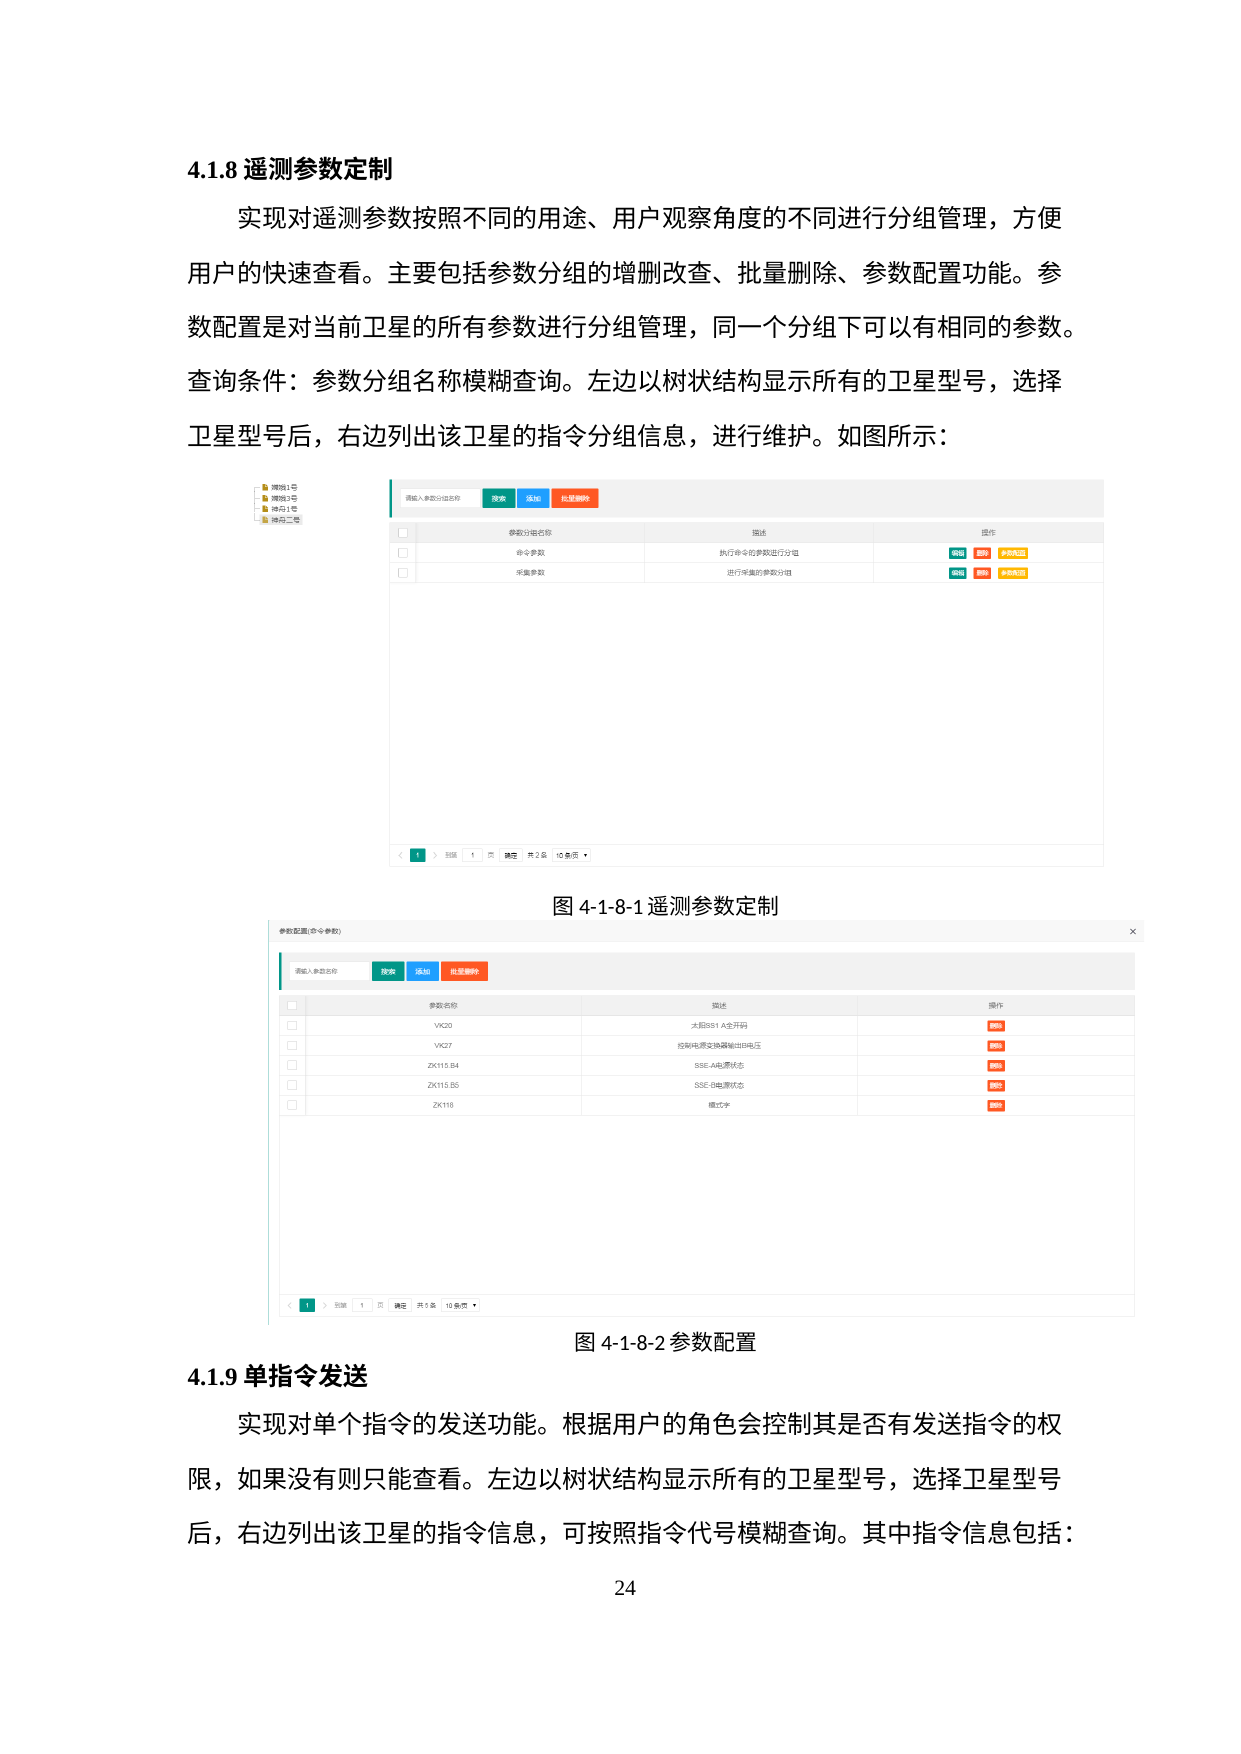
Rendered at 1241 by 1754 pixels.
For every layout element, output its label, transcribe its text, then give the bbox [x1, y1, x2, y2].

text 实现对遥测参数按照不同的用途、用户观察角度的不同进行分组管理，方便用户的快速查看。主要包括参数分组的增删改查、批量删除、参数配置功能。参数配置是对当前卫星的所有参数进行分组管理，同一个分组下可以有相同的参数。查询条件：参数分组名称模糊查询。左边以树状结构显示所有的卫星型号，选择卫星型号后，右边列出该卫星的指令分组信息，进行维护。如图所示： [187, 199, 1063, 452]
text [187, 1405, 1063, 1550]
subtitle 单指令发送 [187, 1356, 1063, 1392]
list 图4-1-8-2参数配置 [268, 1325, 1063, 1356]
subtitle 遥测参数定制 [187, 150, 1063, 186]
list 图4-1-8-1遥测参数定制 [268, 889, 1063, 920]
picture [237, 470, 1113, 875]
picture [268, 920, 1145, 1325]
